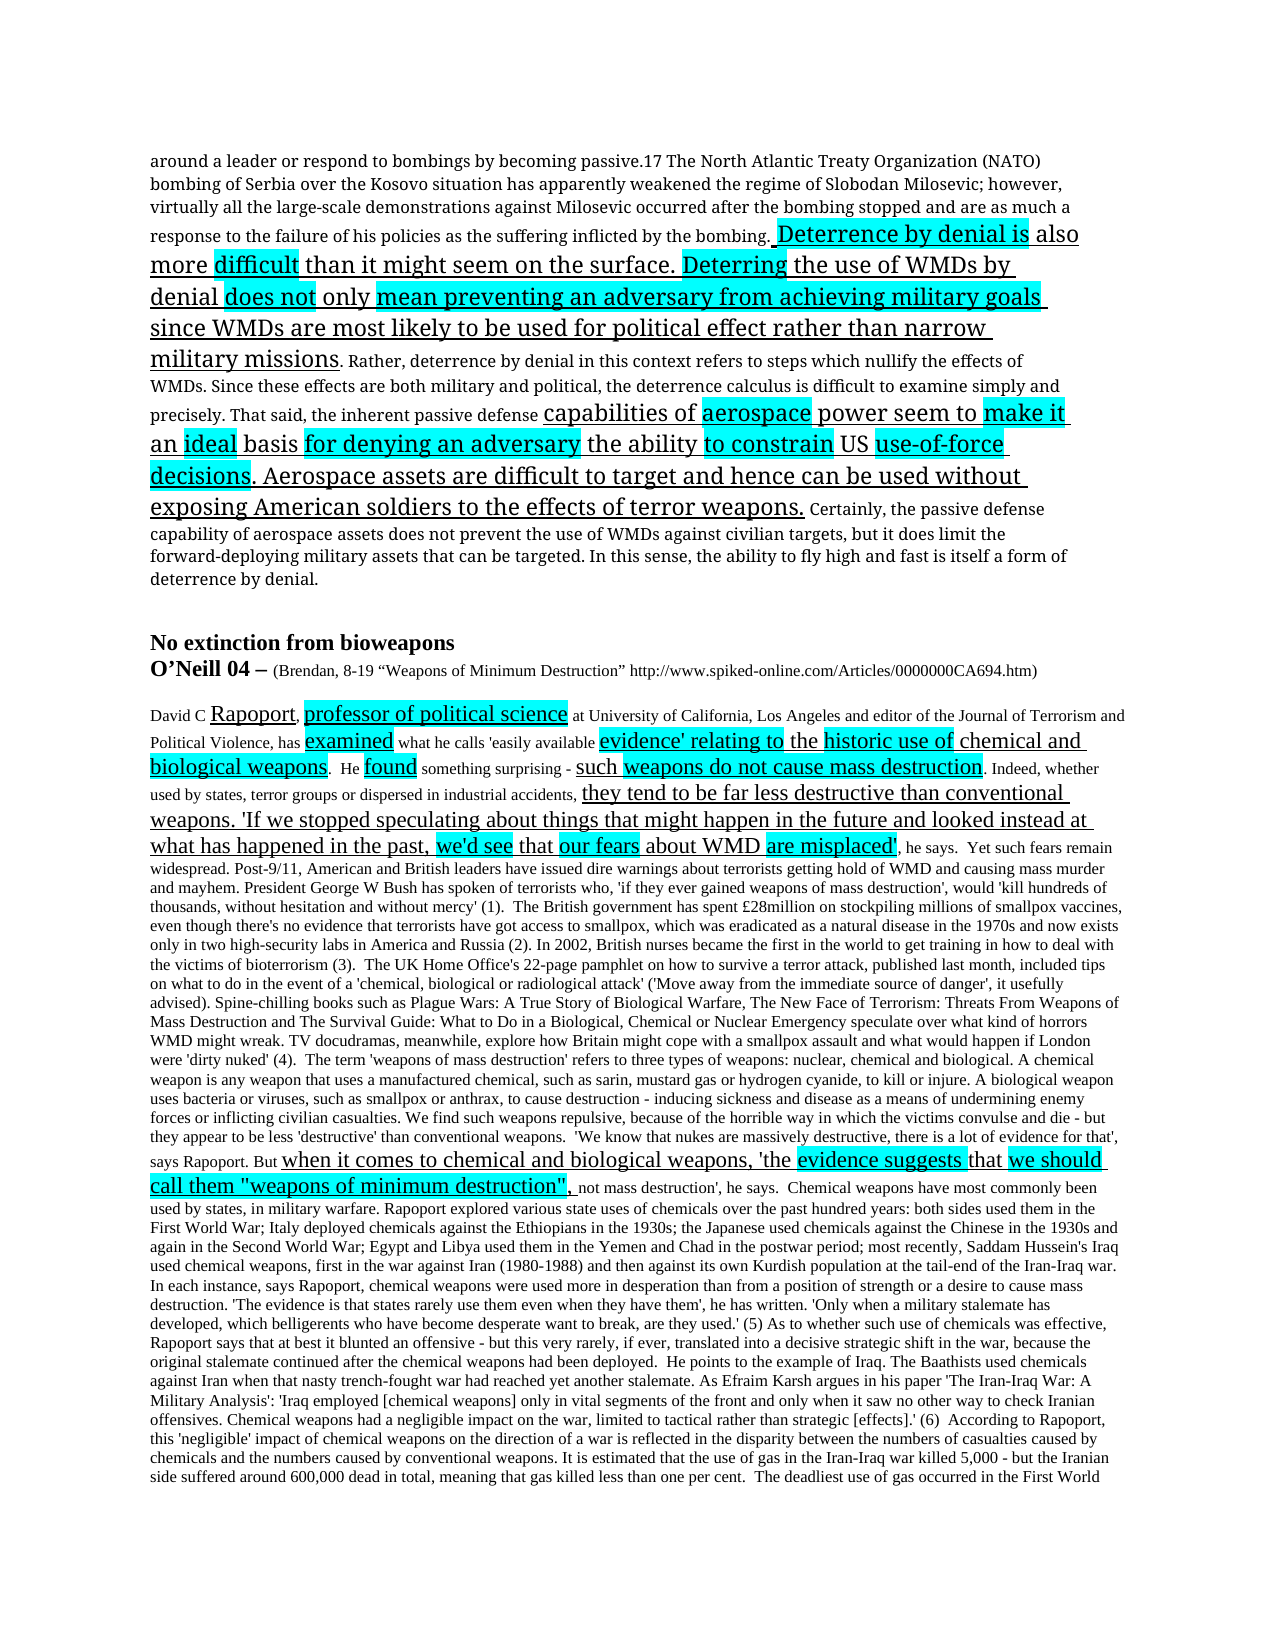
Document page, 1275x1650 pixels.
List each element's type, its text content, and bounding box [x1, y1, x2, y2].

text O’Neill 04 – (Brendan, 8-19 “Weapons of Minimum Destruction” http://www.spiked-online.com/Articles/0000000CA694.htm) [150, 655, 1125, 681]
text No extinction from bioweapons [150, 628, 1125, 655]
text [150, 150, 1080, 590]
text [150, 700, 1125, 1486]
